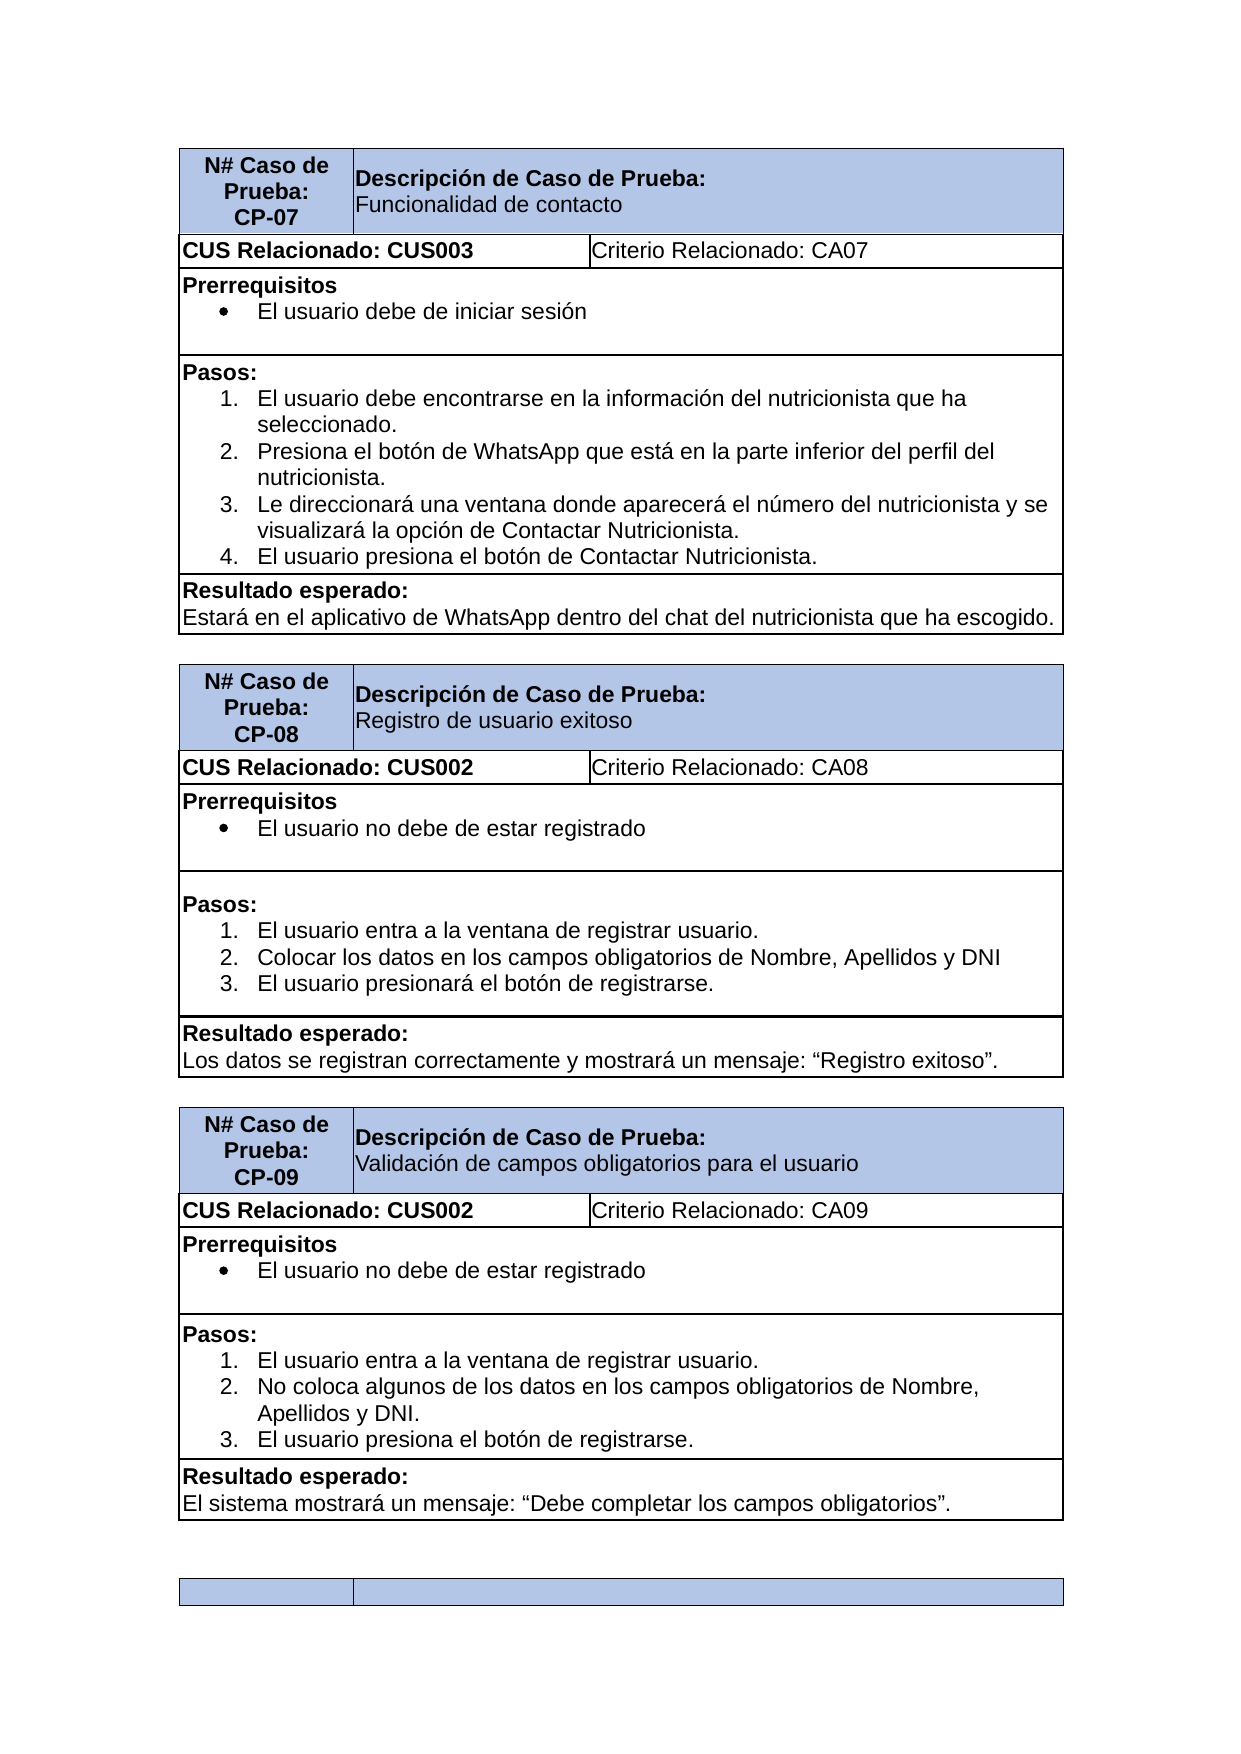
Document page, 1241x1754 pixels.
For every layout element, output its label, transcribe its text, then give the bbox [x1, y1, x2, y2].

table_header N# Caso de Prueba: CP-08 [180, 665, 353, 750]
table_cell Pasos: El usuario entra a la ventana de registrar usuario. Colocar los datos en los campos obligatorios de Nombre, Apellidos y DNI El usuario presionará el botón de registrarse. [180, 872, 1062, 1015]
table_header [354, 1579, 1063, 1605]
table_cell Resultado esperado: Los datos se registran correctamente y mostrará un mensaje: “Registro exitoso”. [180, 1018, 1062, 1076]
table_header Descripción de Caso de Prueba: Registro de usuario exitoso [354, 665, 1063, 750]
table_cell Resultado esperado: El sistema mostrará un mensaje: “Debe completar los campos obligatorios”. [180, 1460, 1062, 1519]
table_cell CUS Relacionado: CUS002 [180, 1194, 589, 1226]
table_header N# Caso de Prueba: CP-07 [180, 149, 353, 233]
table_cell Criterio Relacionado: CA09 [591, 1194, 1062, 1226]
table_header Descripción de Caso de Prueba: Funcionalidad de contacto [354, 149, 1063, 233]
table_cell Prerrequisitos El usuario no debe de estar registrado [180, 785, 1062, 870]
table_cell Resultado esperado: Estará en el aplicativo de WhatsApp dentro del chat del nutricionista que ha escogido. [180, 575, 1062, 633]
table_cell CUS Relacionado: CUS002 [180, 751, 589, 783]
table_header N# Caso de Prueba: CP-09 [180, 1108, 353, 1193]
table_cell CUS Relacionado: CUS003 [180, 235, 589, 267]
table_header Descripción de Caso de Prueba: Validación de campos obligatorios para el usuario [354, 1108, 1063, 1193]
table_cell Prerrequisitos El usuario no debe de estar registrado [180, 1228, 1062, 1313]
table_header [180, 1579, 353, 1605]
table_cell Pasos: El usuario debe encontrarse en la información del nutricionista que ha seleccionado. Presiona el botón de WhatsApp que está en la parte inferior del perfil del nutricionista. Le direccionará una ventana donde aparecerá el número del nutricionista y se visualizará la opción de Contactar Nutricionista. El usuario presiona el botón de Contactar Nutricionista. [180, 356, 1062, 572]
table_cell Pasos: El usuario entra a la ventana de registrar usuario. No coloca algunos de los datos en los campos obligatorios de Nombre, Apellidos y DNI. El usuario presiona el botón de registrarse. [180, 1315, 1062, 1458]
table_cell Criterio Relacionado: CA07 [591, 235, 1062, 267]
table_cell Criterio Relacionado: CA08 [591, 751, 1062, 783]
table_cell Prerrequisitos El usuario debe de iniciar sesión [180, 269, 1062, 354]
